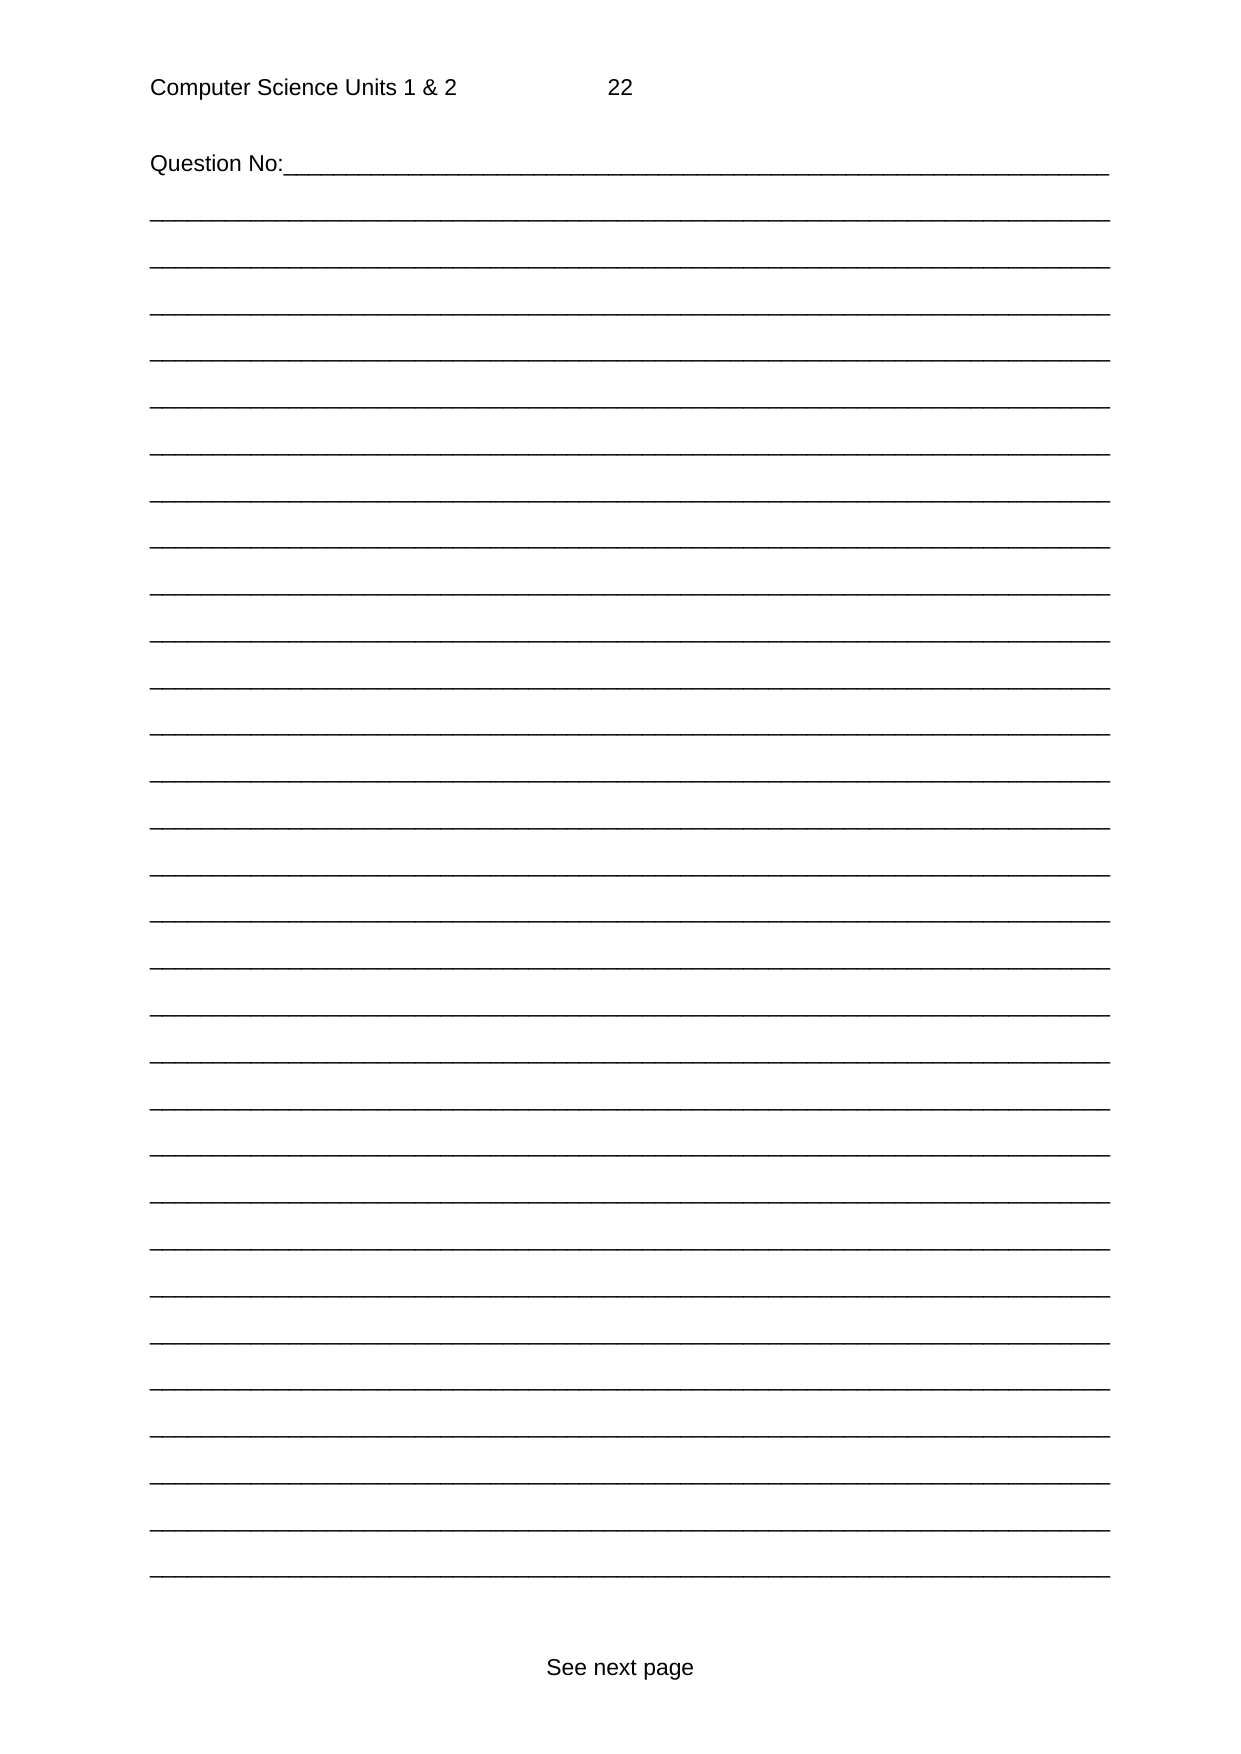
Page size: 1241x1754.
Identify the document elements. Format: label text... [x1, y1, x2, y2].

text Question No: [150, 150, 1090, 176]
